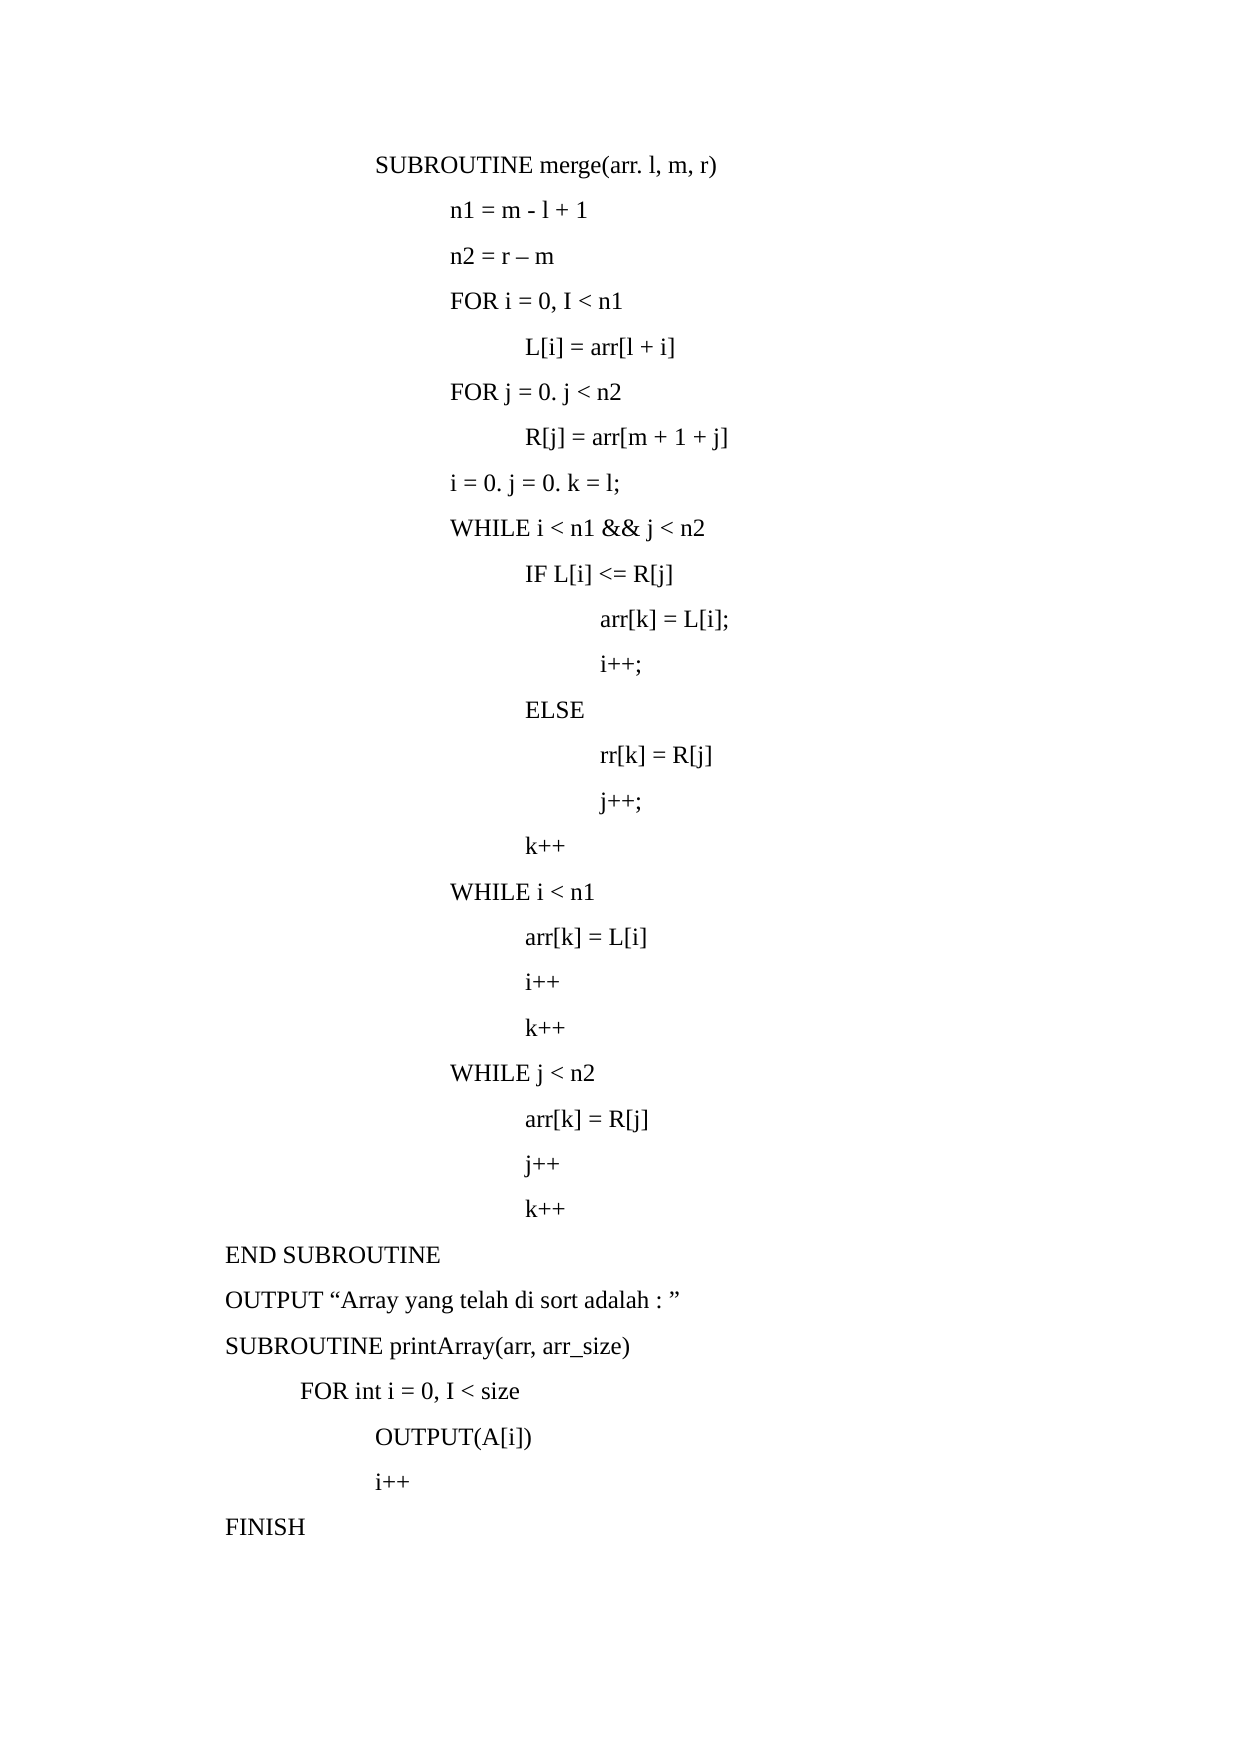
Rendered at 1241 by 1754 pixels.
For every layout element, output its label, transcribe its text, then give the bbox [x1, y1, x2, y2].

text OUTPUT “Array yang telah di sort adalah : ” [150, 1285, 1090, 1314]
text n2 = r – m [150, 241, 1090, 269]
text j++ [150, 1149, 1090, 1178]
text rr[k] = R[j] [150, 740, 1090, 769]
text OUTPUT(A[i]) [150, 1422, 1090, 1450]
text arr[k] = R[j] [150, 1104, 1090, 1132]
text arr[k] = L[i]; [150, 604, 1090, 633]
text WHILE i < n1 [150, 877, 1090, 905]
text FINISH [150, 1512, 1090, 1541]
text arr[k] = L[i] [150, 922, 1090, 951]
text i++ [150, 1467, 1090, 1496]
text i = 0. j = 0. k = l; [150, 468, 1090, 497]
text END SUBROUTINE [150, 1240, 1090, 1269]
text IF L[i] <= R[j] [150, 559, 1090, 587]
text SUBROUTINE merge(arr. l, m, r) [150, 150, 1090, 179]
text k++ [150, 1013, 1090, 1042]
text FOR int i = 0, I < size [150, 1376, 1090, 1405]
text FOR j = 0. j < n2 [150, 377, 1090, 406]
text SUBROUTINE printArray(arr, arr_size) [150, 1331, 1090, 1359]
text n1 = m - l + 1 [150, 195, 1090, 224]
text i++ [150, 967, 1090, 996]
text R[j] = arr[m + 1 + j] [150, 422, 1090, 451]
text ELSE [150, 695, 1090, 724]
text k++ [150, 1194, 1090, 1223]
text k++ [150, 831, 1090, 860]
text FOR i = 0, I < n1 [150, 286, 1090, 315]
text WHILE i < n1 && j < n2 [150, 513, 1090, 542]
text j++; [525, 786, 1090, 814]
text L[i] = arr[l + i] [150, 332, 1090, 360]
text i++; [525, 649, 1090, 678]
text WHILE j < n2 [150, 1058, 1090, 1087]
